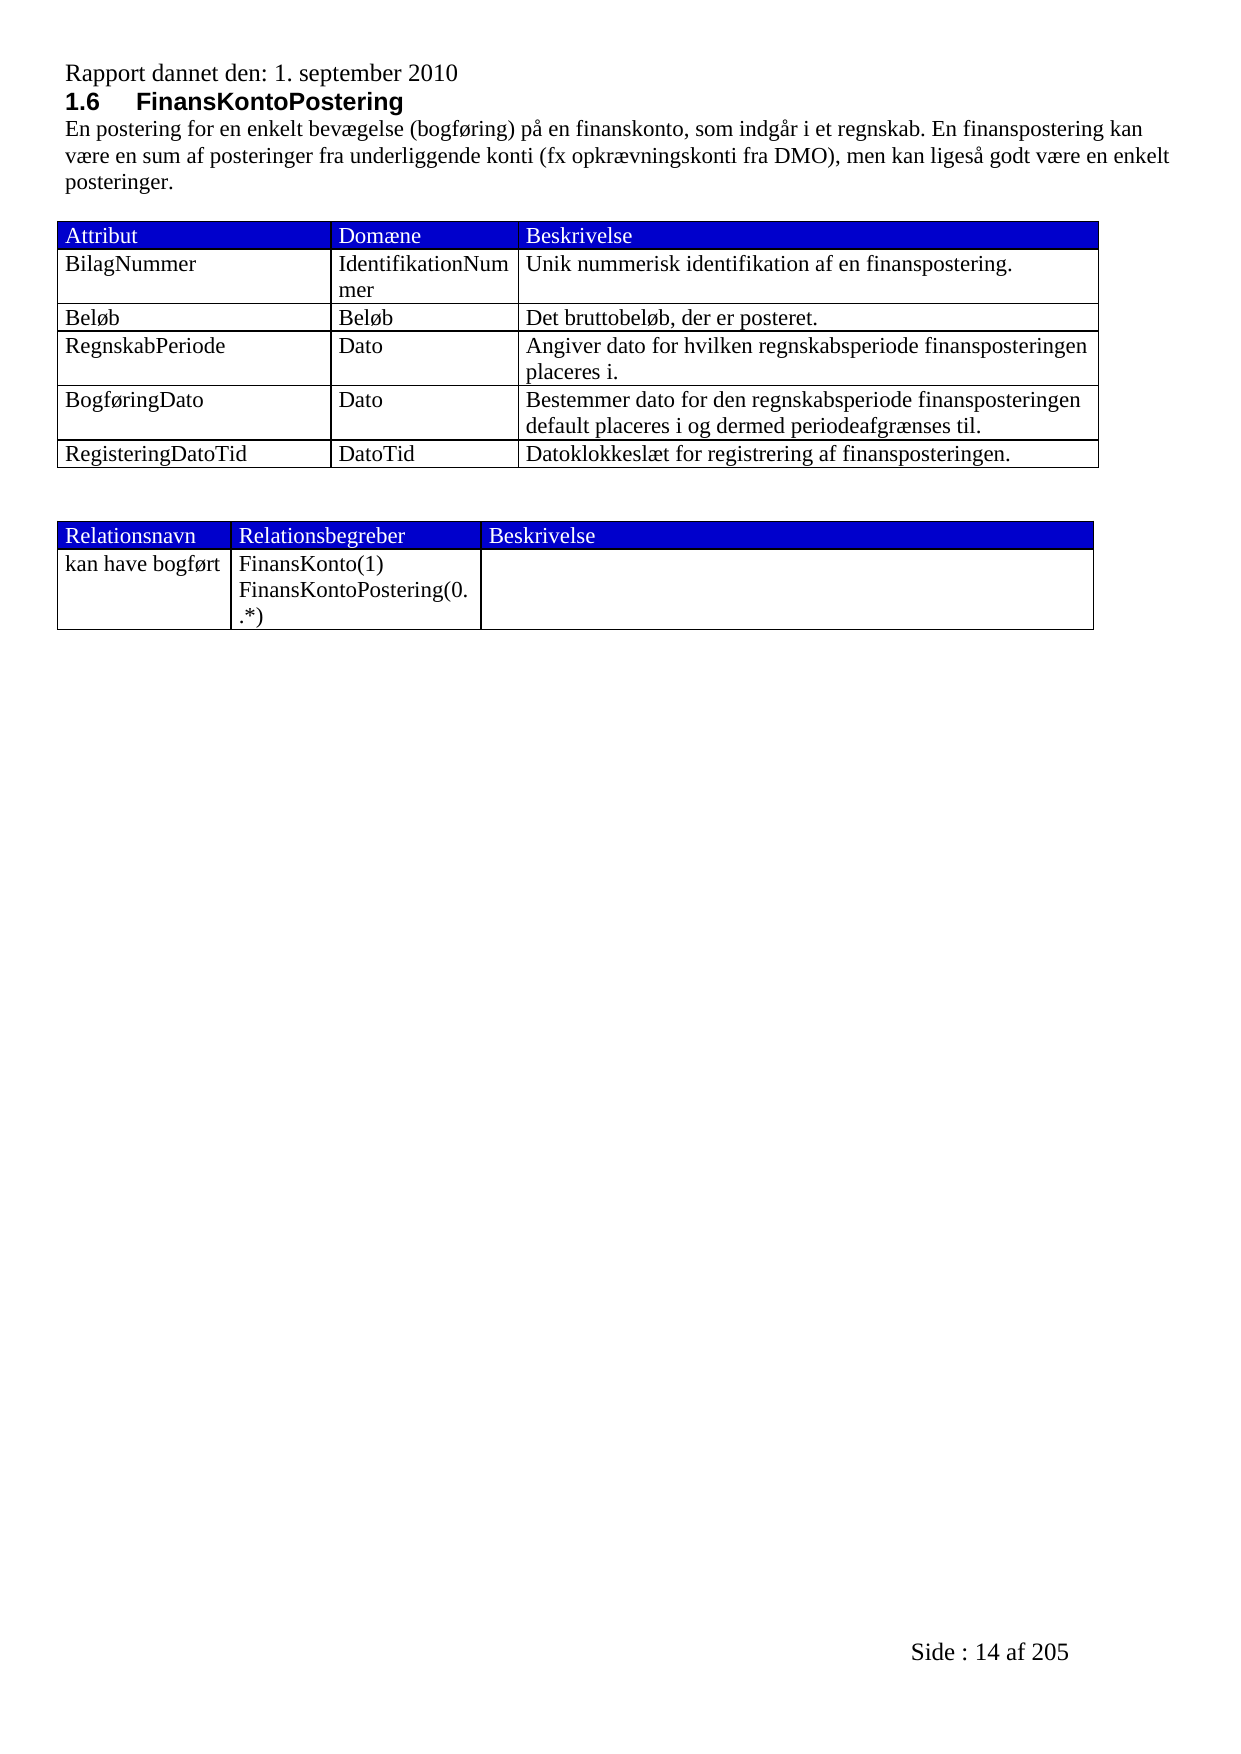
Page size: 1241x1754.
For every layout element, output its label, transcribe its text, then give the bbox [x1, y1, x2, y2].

table_cell Bestemmer dato for den regnskabsperiode finansposteringen default placeres i og dermed periodeafgrænses til. [519, 386, 1098, 439]
table_header Beskrivelse [482, 522, 1093, 548]
table_cell IdentifikationNummer [332, 250, 518, 302]
table_cell Datoklokkeslæt for registrering af finansposteringen. [519, 441, 1098, 467]
table_cell Beløb [58, 304, 330, 330]
table_cell [482, 550, 1093, 629]
table_cell Angiver dato for hvilken regnskabsperiode finansposteringen placeres i. [519, 332, 1098, 385]
table_cell kan have bogført [58, 550, 230, 629]
table_cell RegnskabPeriode [58, 332, 330, 385]
table_header Domæne [332, 222, 518, 248]
table_cell Det bruttobeløb, der er posteret. [519, 304, 1098, 330]
subtitle FinansKontoPostering [65, 87, 1181, 115]
table_cell Unik nummerisk identifikation af en finanspostering. [519, 250, 1098, 302]
table_cell DatoTid [332, 441, 518, 467]
table_header Relationsbegreber [232, 522, 480, 548]
table_cell RegisteringDatoTid [58, 441, 330, 467]
table_cell Beløb [332, 304, 518, 330]
table_cell BilagNummer [58, 250, 330, 302]
table_header Relationsnavn [58, 522, 230, 548]
text En postering for en enkelt bevægelse (bogføring) på en finanskonto, som indgår i et regnskab. En finanspostering kan være en sum af posteringer fra underliggende konti (fx opkrævningskonti fra DMO), men kan ligeså godt være en enkelt posteringer. [65, 115, 1181, 194]
table_header Attribut [58, 222, 330, 248]
table_cell BogføringDato [58, 386, 330, 439]
table_cell Dato [332, 332, 518, 385]
table_header Beskrivelse [519, 222, 1098, 248]
table_cell Dato [332, 386, 518, 439]
table_cell FinansKonto(1) FinansKontoPostering(0..*) [232, 550, 480, 629]
